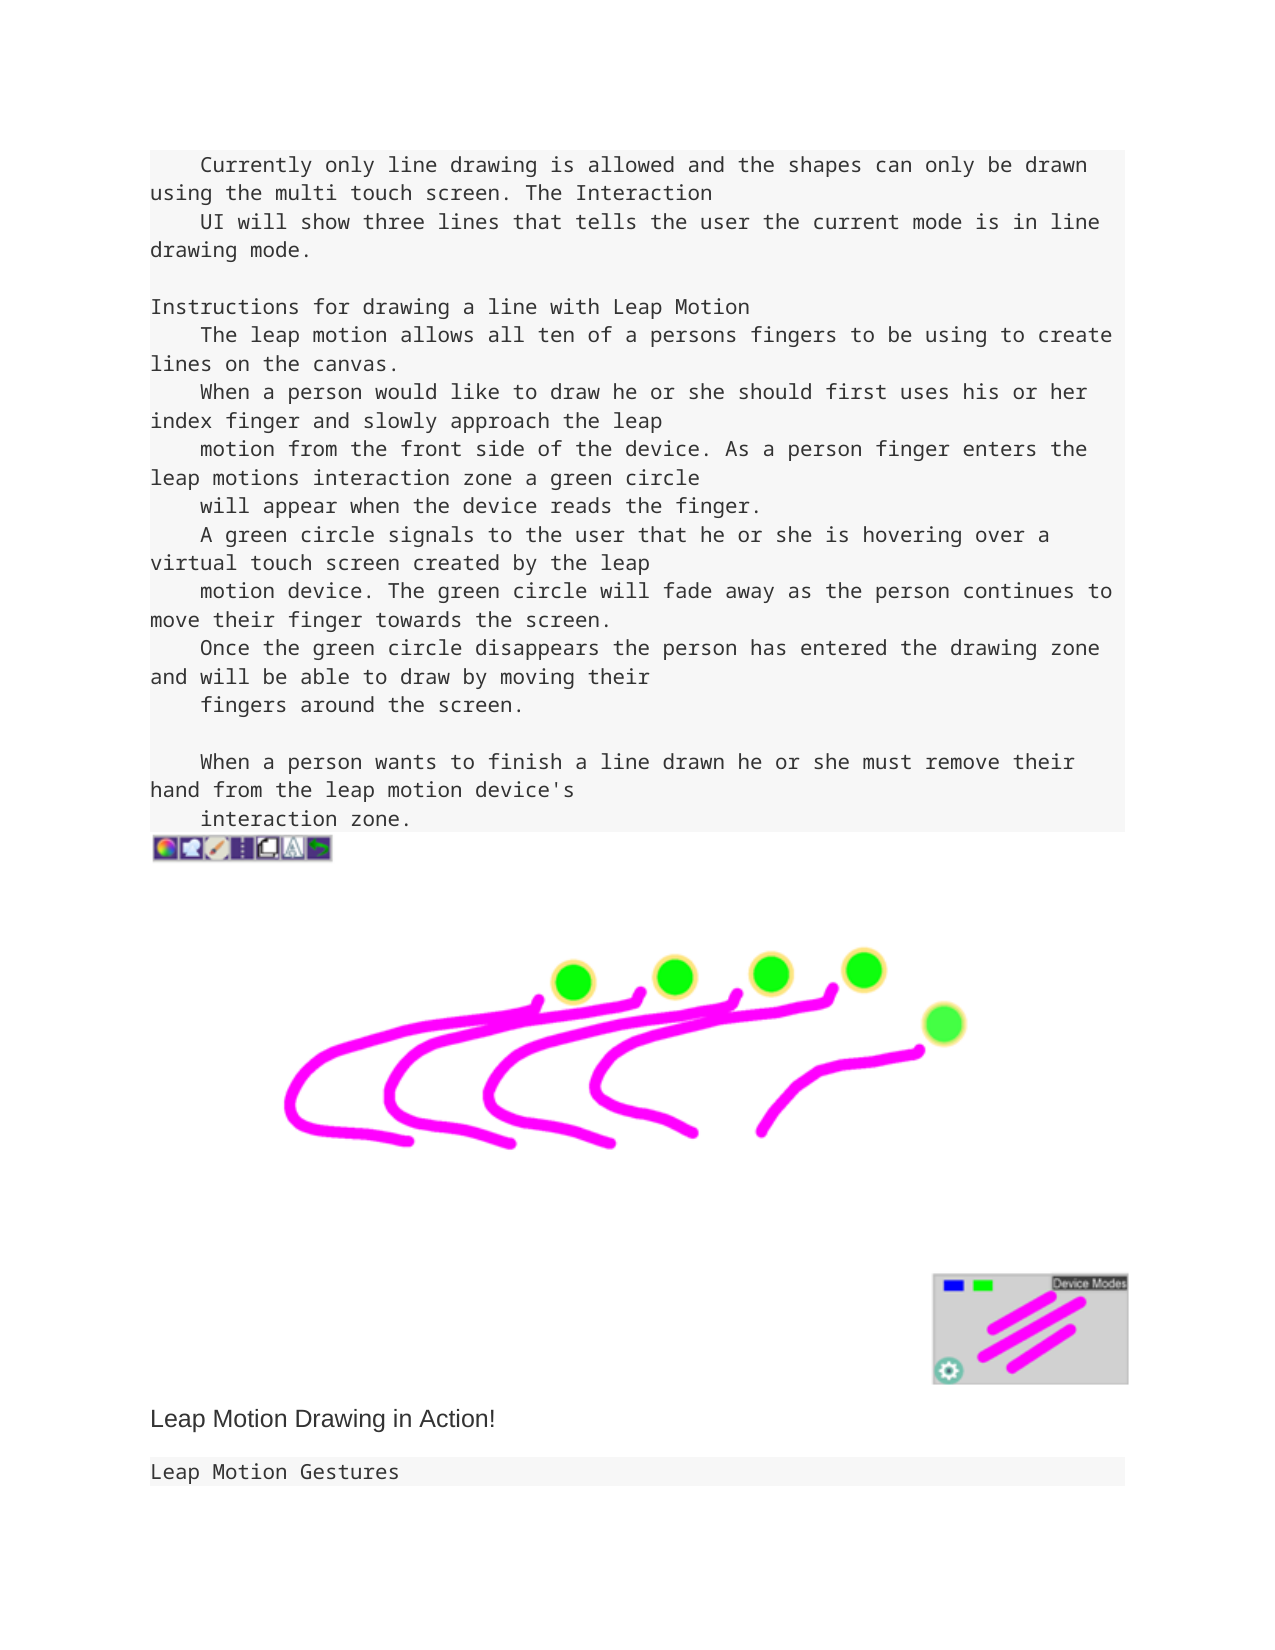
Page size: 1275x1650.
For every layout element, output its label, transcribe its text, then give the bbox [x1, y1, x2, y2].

text UI will show three lines that tells the user the current mode is in line drawing mode. [150, 207, 1125, 264]
text A green circle signals to the user that he or she is hovering over a virtual touch screen created by the leap [150, 520, 1125, 577]
picture [150, 832, 1132, 1388]
text motion device. The green circle will fade away as the person continues to move their finger towards the screen. [150, 577, 1125, 633]
text Leap Motion Drawing in Action! [150, 1388, 1125, 1432]
text will appear when the device reads the finger. [150, 491, 1125, 520]
text Instructions for drawing a line with Leap Motion [150, 292, 1125, 321]
text When a person wants to finish a line drawn he or she must remove their hand from the leap motion device's [150, 747, 1125, 804]
text motion from the front side of the device. As a person finger enters the leap motions interaction zone a green circle [150, 434, 1125, 491]
text When a person would like to draw he or she should first uses his or her index finger and slowly approach the leap [150, 377, 1125, 434]
text interaction zone. [150, 804, 1125, 832]
text The leap motion allows all ten of a persons fingers to be using to create lines on the canvas. [150, 321, 1125, 377]
text Currently only line drawing is allowed and the shapes can only be drawn using the multi touch screen. The Interaction [150, 150, 1125, 207]
text Leap Motion Gestures [150, 1457, 1125, 1486]
text Once the green circle disappears the person has entered the drawing zone and will be able to draw by moving their [150, 633, 1125, 690]
text fingers around the screen. [150, 690, 1125, 719]
